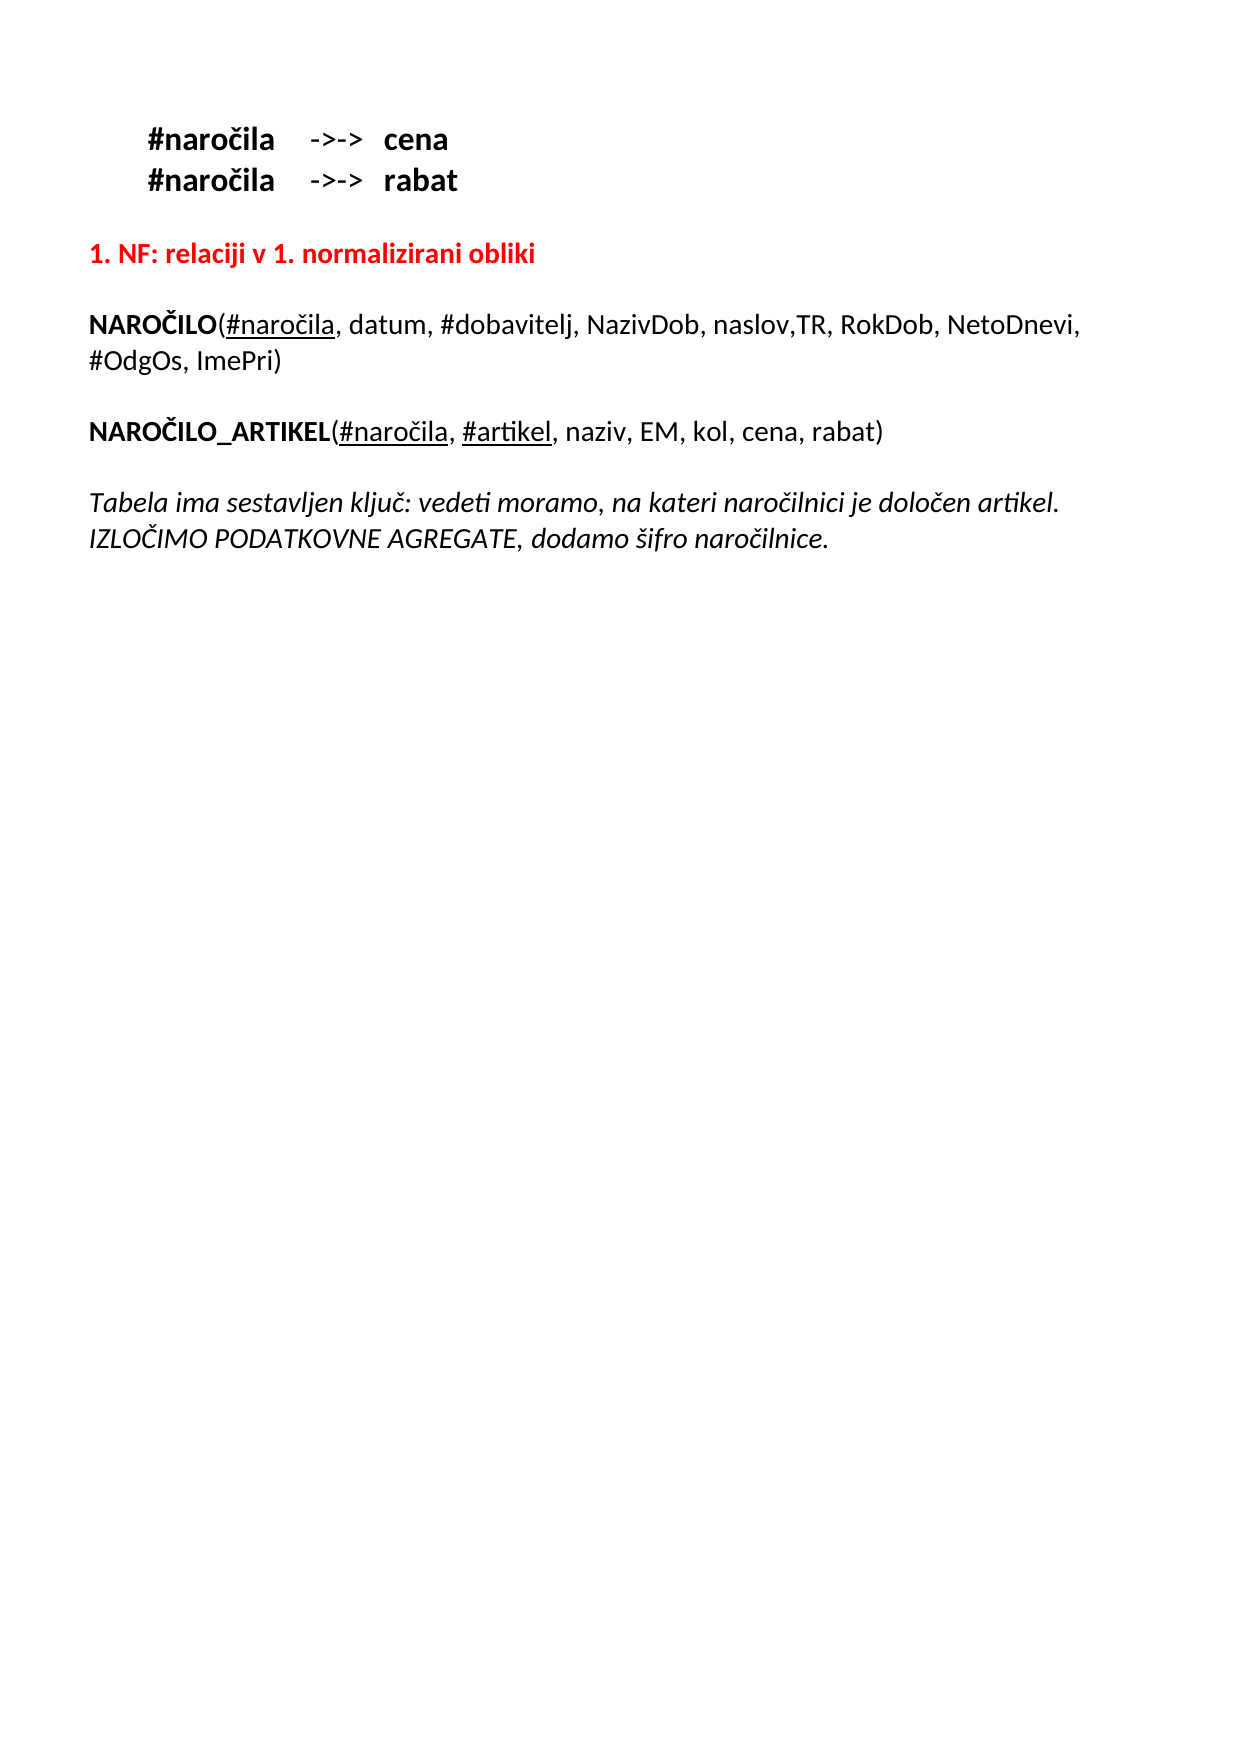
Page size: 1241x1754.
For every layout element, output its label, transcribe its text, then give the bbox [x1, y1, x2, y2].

text NAROČILO_ARTIKEL(#naročila, #artikel, naziv, EM, kol, cena, rabat) [89, 413, 1181, 449]
text IZLOČIMO PODATKOVNE AGREGATE, dodamo šifro naročilnice. [89, 520, 1181, 556]
text #naročila ->-> rabat [89, 159, 1181, 199]
text NAROČILO(#naročila, datum, #dobavitelj, NazivDob, naslov,TR, RokDob, NetoDnevi, #OdgOs, ImePri) [89, 306, 1181, 378]
text 1. NF: relaciji v 1. normalizirani obliki [89, 235, 1181, 271]
text Tabela ima sestavljen ključ: vedeti moramo, na kateri naročilnici je določen artikel. [89, 484, 1181, 520]
text #naročila ->-> cena [89, 118, 1181, 159]
